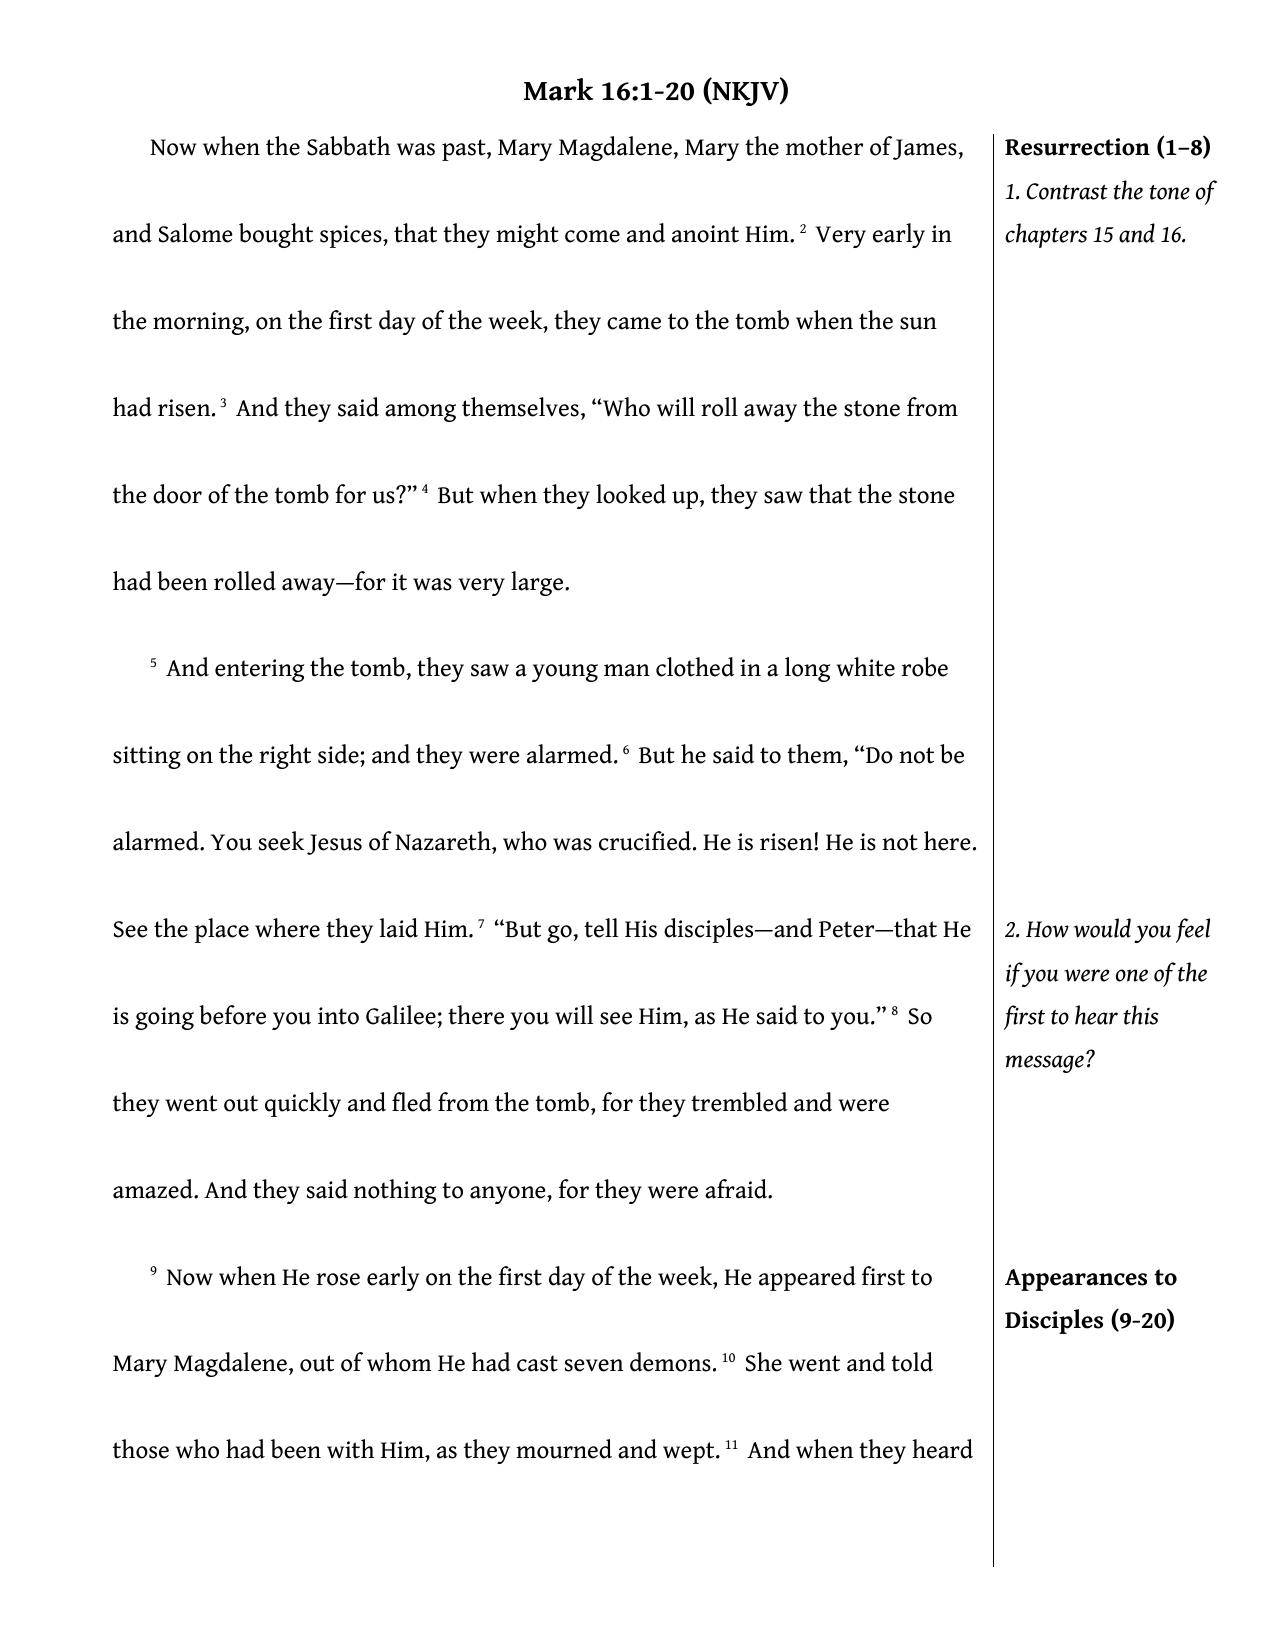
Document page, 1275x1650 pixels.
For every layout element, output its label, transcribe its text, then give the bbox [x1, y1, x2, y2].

text Mark 16:1-20 (NKJV) [112, 75, 1200, 109]
